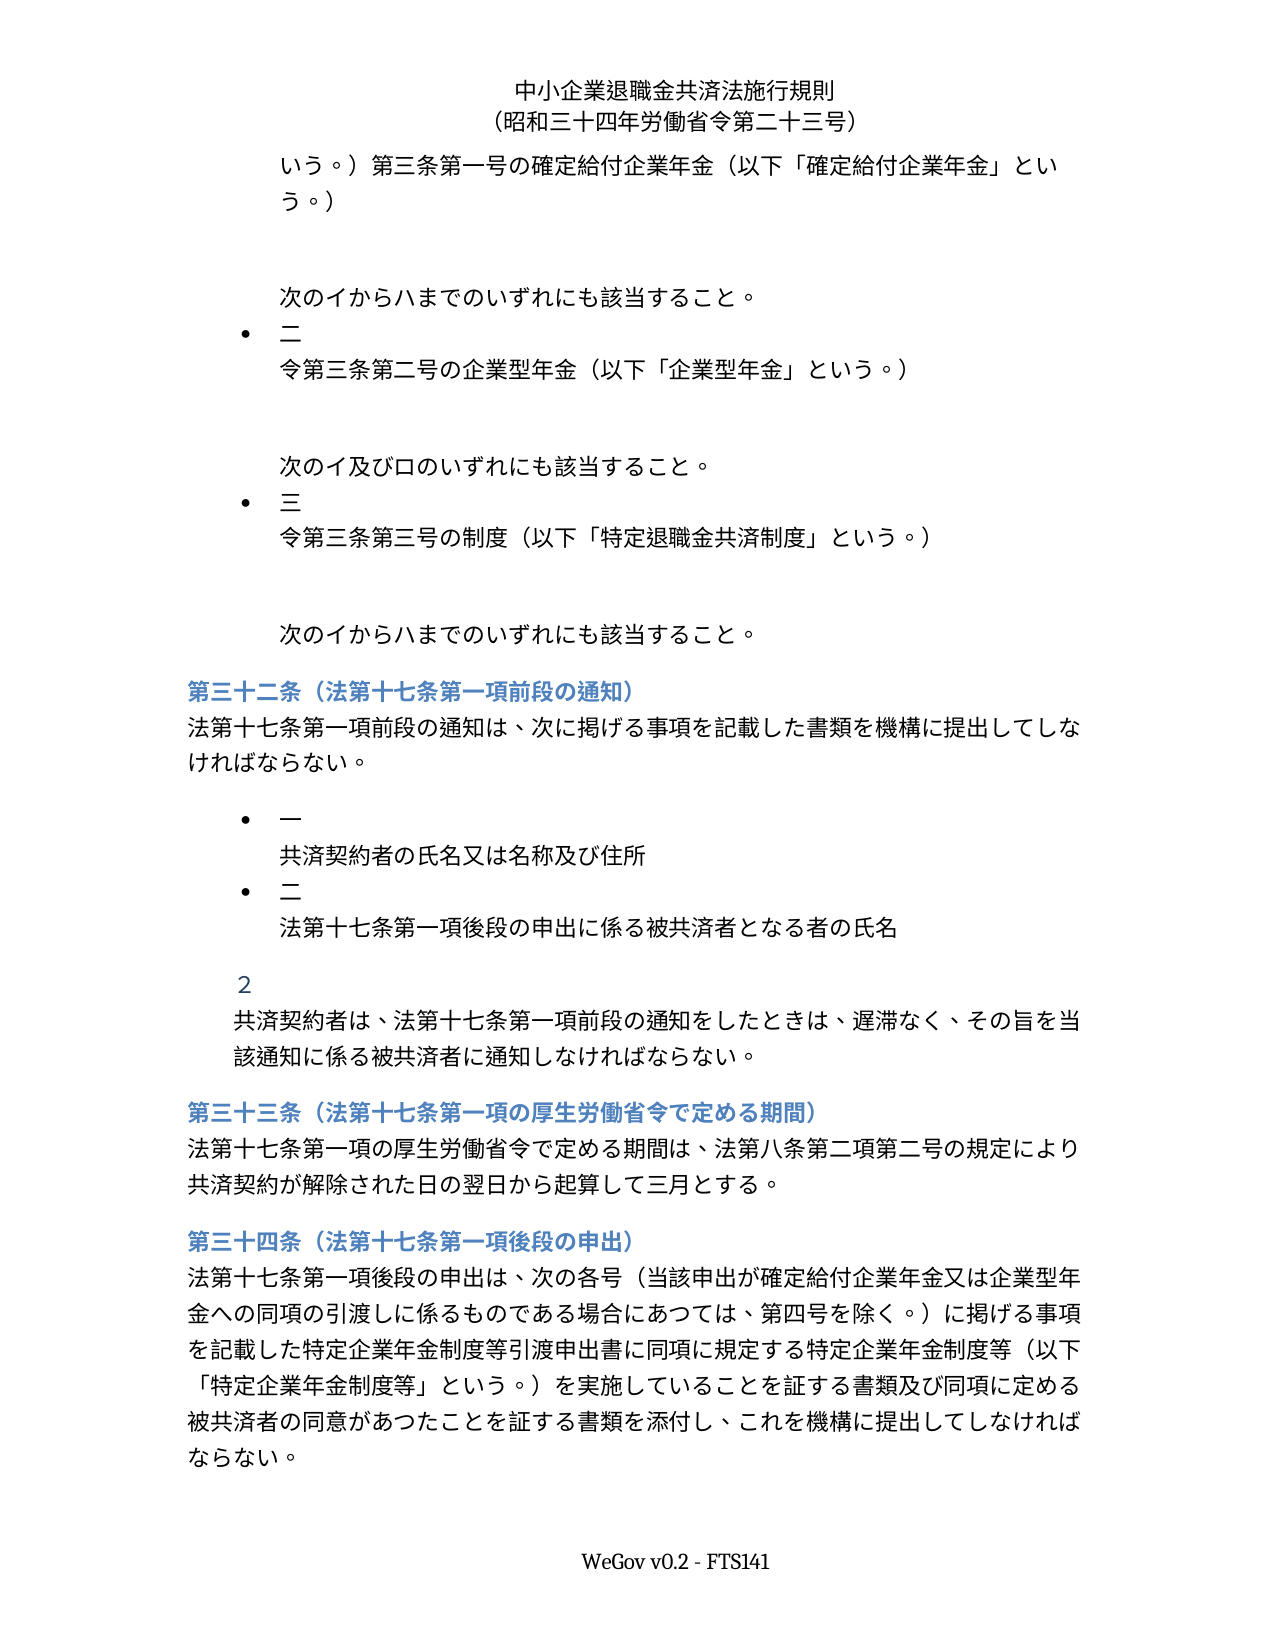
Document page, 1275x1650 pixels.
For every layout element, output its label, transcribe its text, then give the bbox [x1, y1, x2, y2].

text 法第十七条第一項の厚生労働省令で定める期間は、法第八条第二項第二号の規定により共済契約が解除された日の翌日から起算して三月とする。 [187, 1133, 1087, 1201]
subtitle 第三十四条（法第十七条第一項後段の申出） [187, 1226, 1087, 1257]
text 共済契約者は、法第十七条第一項前段の通知をしたときは、遅滞なく、その旨を当該通知に係る被共済者に通知しなければならない。 [233, 1005, 1087, 1072]
list 一 中小企業退職金共済法施行令（昭和三十九年政令第百八十八号。以下「令」という。）第三条第一号の確定給付企業年金（以下「確定給付企業年金」という。） 次のイからハまでのいずれにも該当すること。 [242, 150, 1087, 313]
list 三 令第三条第三号の制度（以下「特定退職金共済制度」という。） 次のイからハまでのいずれにも該当すること。 [242, 486, 1087, 650]
subtitle ２ [233, 969, 1087, 1000]
subtitle 第三十三条（法第十七条第一項の厚生労働省令で定める期間） [187, 1097, 1087, 1129]
subtitle 第三十二条（法第十七条第一項前段の通知） [187, 676, 1087, 707]
text 法第十七条第一項前段の通知は、次に掲げる事項を記載した書類を機構に提出してしなければならない。 [187, 711, 1087, 779]
list 二 令第三条第二号の企業型年金（以下「企業型年金」という。） 次のイ及びロのいずれにも該当すること。 [242, 318, 1087, 482]
list 二 法第十七条第一項後段の申出に係る被共済者となる者の氏名 [242, 876, 1087, 943]
list 一 共済契約者の氏名又は名称及び住所 [242, 804, 1087, 871]
